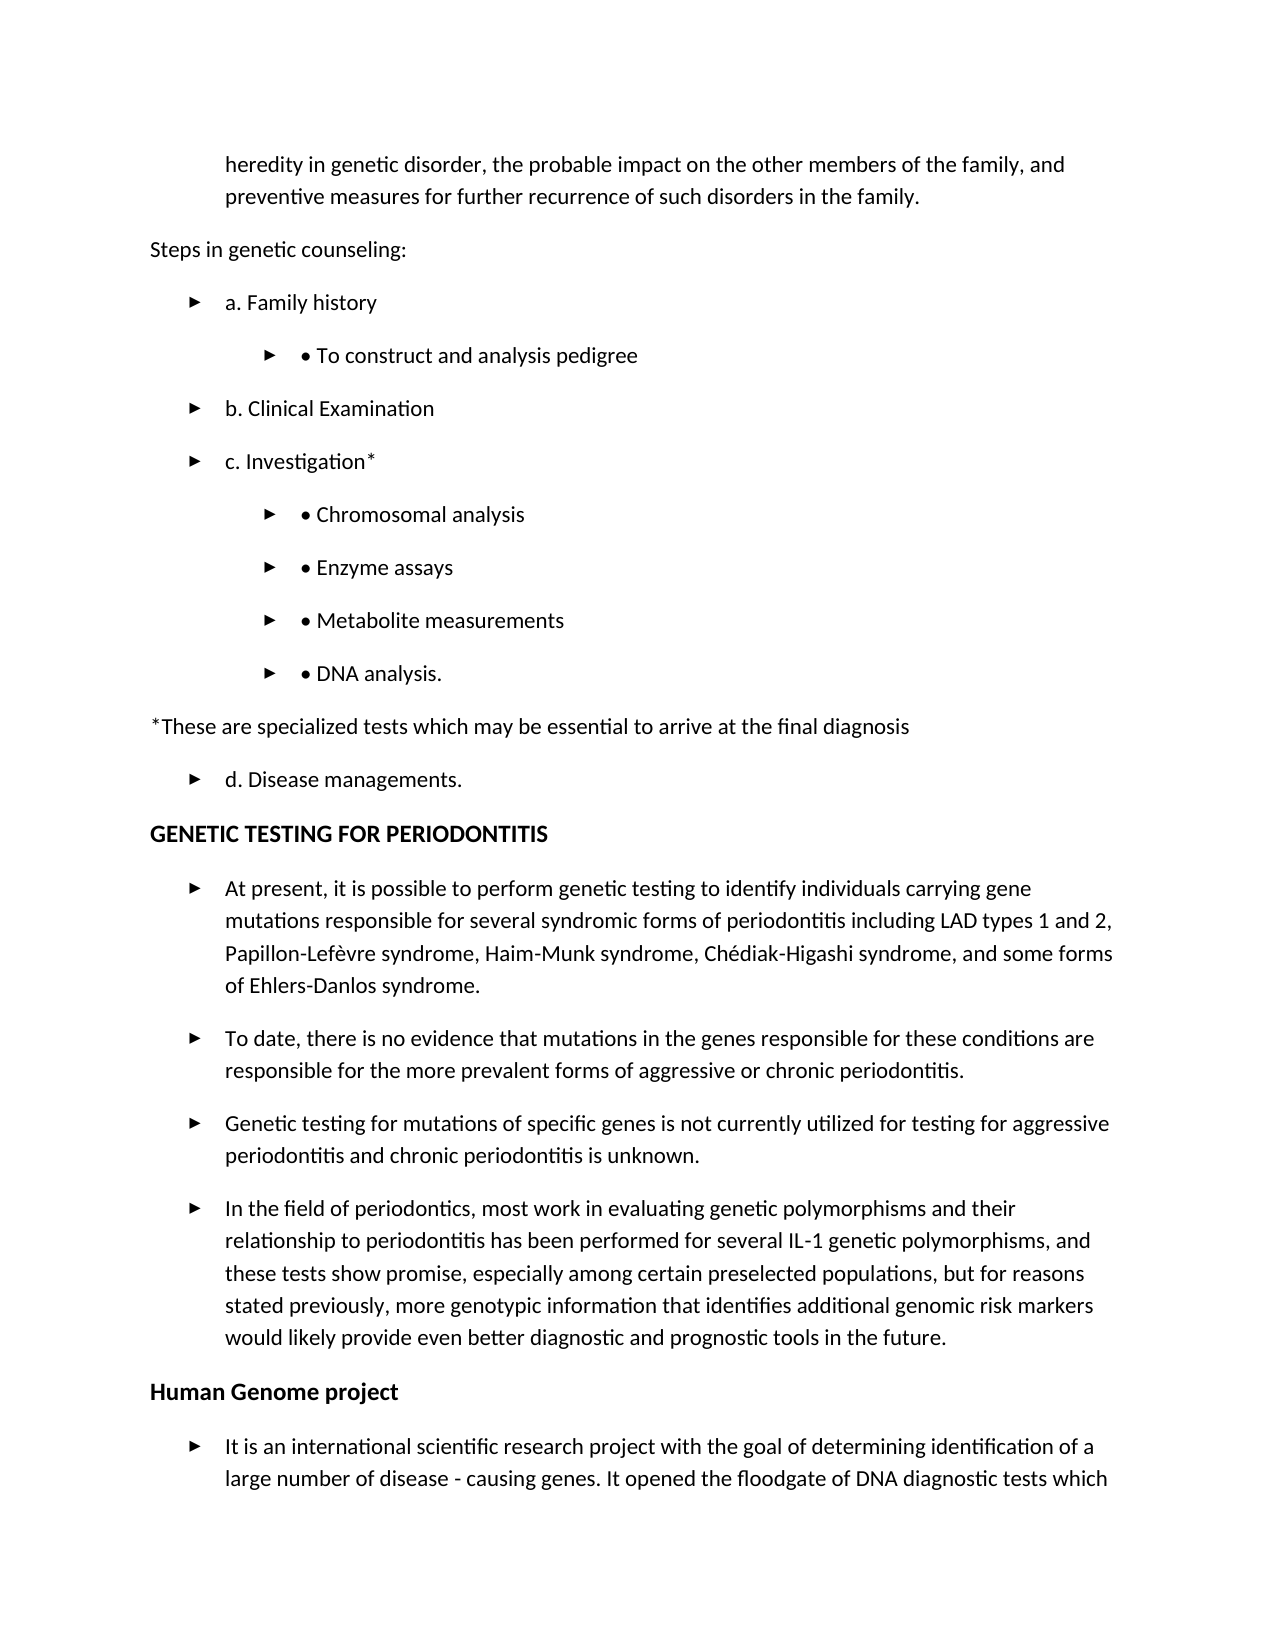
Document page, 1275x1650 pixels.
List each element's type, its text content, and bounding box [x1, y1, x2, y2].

list a. Family history [187, 288, 1125, 316]
list • Enzyme assays [262, 553, 1125, 581]
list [187, 1432, 1125, 1492]
list d. Disease managements. [187, 765, 1125, 793]
list In the field of periodontics, most work in evaluating genetic polymorphisms and their relationship to periodontitis has been performed for several IL-1 genetic polymorphisms, and these tests show promise, especially among certain preselected populations, but for reasons stated previously, more genotypic information that identifies additional genomic risk markers would likely provide even better diagnostic and prognostic tools in the future. [187, 1194, 1125, 1351]
list Genetic testing for mutations of specific genes is not currently utilized for testing for aggressive periodontitis and chronic periodontitis is unknown. [187, 1109, 1125, 1169]
list b. Clinical Examination [187, 394, 1125, 422]
text *These are specialized tests which may be essential to arrive at the final diagnosis [150, 712, 1125, 740]
list • Metabolite measurements [262, 606, 1125, 634]
list To date, there is no evidence that mutations in the genes responsible for these conditions are responsible for the more prevalent forms of aggressive or chronic periodontitis. [187, 1024, 1125, 1084]
list • To construct and analysis pedigree [262, 341, 1125, 369]
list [187, 150, 1125, 210]
list • DNA analysis. [262, 659, 1125, 687]
text Human Genome project [150, 1376, 1125, 1407]
list • Chromosomal analysis [262, 500, 1125, 528]
list c. Investigation* [187, 447, 1125, 475]
text GENETIC TESTING FOR PERIODONTITIS [150, 818, 1125, 849]
text Steps in genetic counseling: [150, 235, 1125, 263]
list At present, it is possible to perform genetic testing to identify individuals carrying gene mutations responsible for several syndromic forms of periodontitis including LAD types 1 and 2, Papillon-Lefèvre syndrome, Haim-Munk syndrome, Chédiak-Higashi syndrome, and some forms of Ehlers-Danlos syndrome. [187, 874, 1125, 999]
